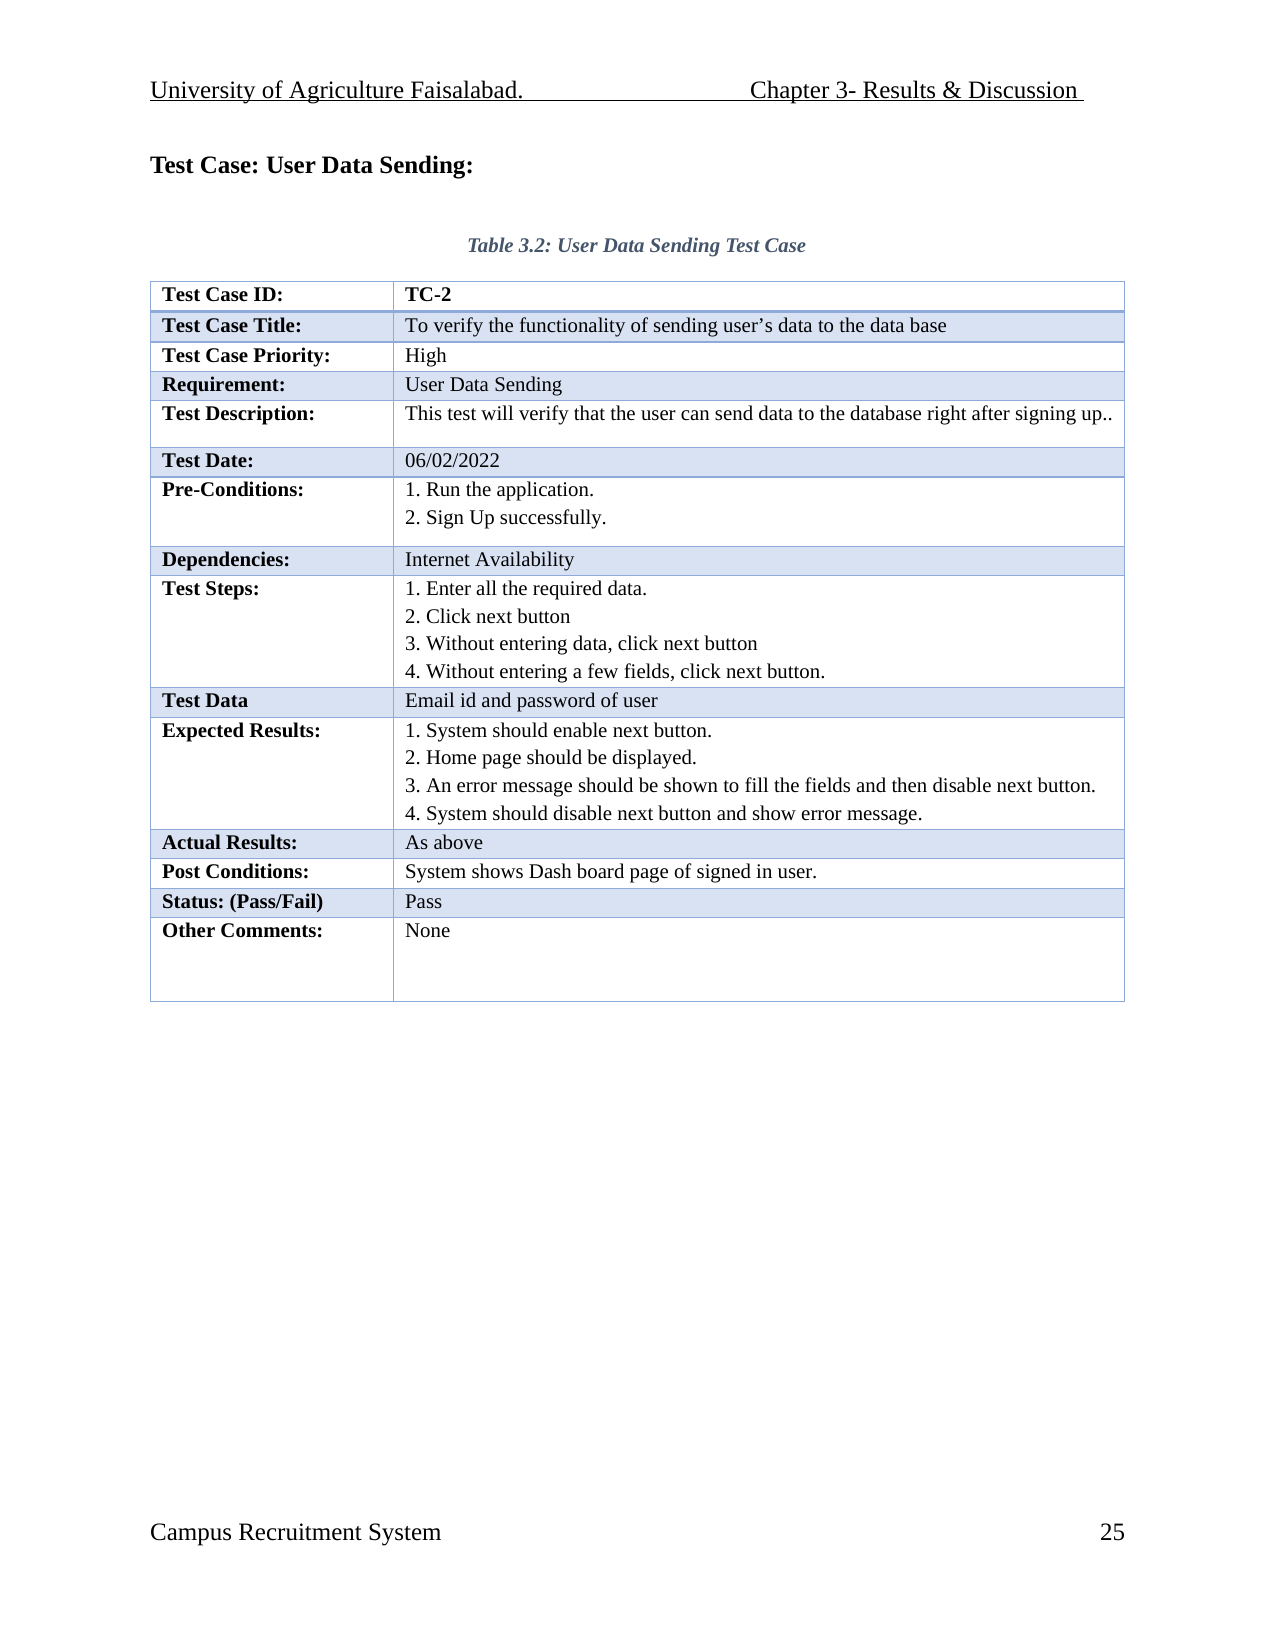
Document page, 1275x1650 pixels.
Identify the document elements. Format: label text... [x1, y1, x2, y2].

table_cell Other Comments: [151, 918, 393, 1001]
table_cell Test Steps: [151, 576, 393, 687]
table_cell Test Date: [151, 448, 393, 476]
table_cell 1. System should enable next button. 2. Home page should be displayed. 3. An error message should be shown to fill the fields and then disable next button. 4. System should disable next button and show error message. [394, 718, 1124, 829]
table_cell Requirement: [151, 372, 393, 400]
table_cell Test Description: [151, 401, 393, 447]
table_header Test Case ID: [151, 282, 393, 310]
table_cell None [394, 918, 1124, 1001]
table_header TC-2 [394, 282, 1124, 310]
table_cell Pass [394, 889, 1124, 917]
table_cell Internet Availability [394, 547, 1124, 575]
table_cell This test will verify that the user can send data to the database right after signing up.. [394, 401, 1124, 447]
table_cell Test Data [151, 688, 393, 717]
table_cell Test Case Title: [151, 313, 393, 341]
table_cell User Data Sending [394, 372, 1124, 400]
text Table 3.2: User Data Sending Test Case [150, 232, 1125, 257]
table_cell Post Conditions: [151, 859, 393, 887]
table_cell Actual Results: [151, 830, 393, 858]
table_cell 1. Run the application. 2. Sign Up successfully. [394, 478, 1124, 546]
table_cell Pre-Conditions: [151, 478, 393, 546]
table_cell Test Case Priority: [151, 343, 393, 371]
table_cell High [394, 343, 1124, 371]
table_cell As above [394, 830, 1124, 858]
table_cell Dependencies: [151, 547, 393, 575]
table_cell 06/02/2022 [394, 448, 1124, 476]
table_cell System shows Dash board page of signed in user. [394, 859, 1124, 887]
table_cell Email id and password of user [394, 688, 1124, 717]
table_cell Status: (Pass/Fail) [151, 889, 393, 917]
table_cell To verify the functionality of sending user’s data to the data base [394, 313, 1124, 341]
text Test Case: User Data Sending: [150, 150, 1125, 179]
table_cell Expected Results: [151, 718, 393, 829]
table_cell 1. Enter all the required data. 2. Click next button 3. Without entering data, click next button 4. Without entering a few fields, click next button. [394, 576, 1124, 687]
